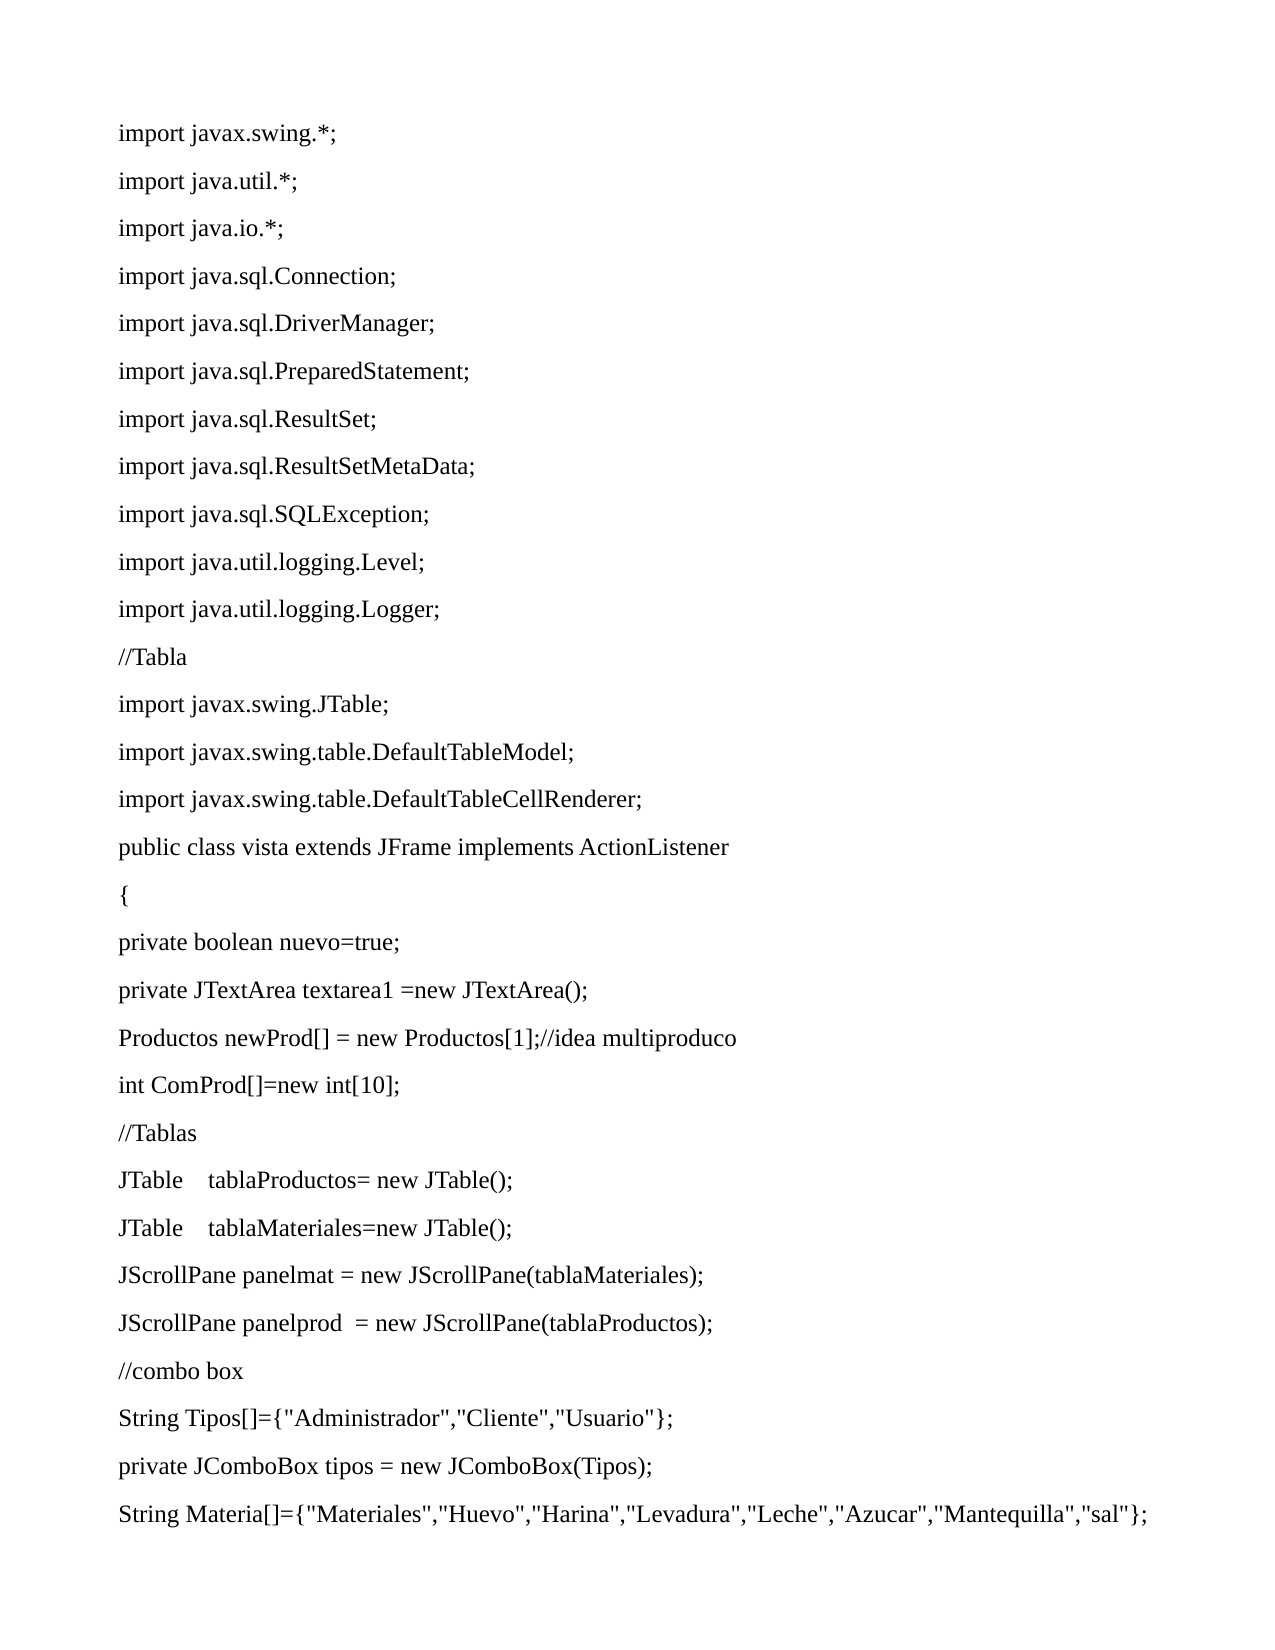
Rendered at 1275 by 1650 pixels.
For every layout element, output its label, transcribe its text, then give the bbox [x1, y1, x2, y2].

text import javax.swing.JTable; [118, 689, 1157, 718]
text import java.sql.SQLException; [118, 499, 1157, 528]
text import javax.swing.table.DefaultTableModel; [118, 737, 1157, 766]
text Productos newProd[] = new Productos[1];//idea multiproduco [118, 1023, 1157, 1051]
text private JTextArea textarea1 =new JTextArea(); [118, 975, 1157, 1004]
text String Tipos[]={"Administrador","Cliente","Usuario"}; [118, 1403, 1157, 1432]
text import java.sql.ResultSetMetaData; [118, 451, 1157, 480]
text import java.util.logging.Level; [118, 547, 1157, 575]
text import javax.swing.table.DefaultTableCellRenderer; [118, 784, 1157, 813]
text import java.util.logging.Logger; [118, 594, 1157, 623]
text JScrollPane panelprod = new JScrollPane(tablaProductos); [118, 1308, 1157, 1337]
text String Materia[]={"Materiales","Huevo","Harina","Levadura","Leche","Azucar","Mantequilla","sal"}; [118, 1499, 1157, 1527]
text int ComProd[]=new int[10]; [118, 1070, 1157, 1099]
text //Tabla [118, 642, 1157, 671]
text import java.sql.ResultSet; [118, 404, 1157, 432]
text private boolean nuevo=true; [118, 927, 1157, 956]
text //combo box [118, 1356, 1157, 1384]
text import java.io.*; [118, 213, 1157, 242]
text { [118, 880, 1157, 908]
text JScrollPane panelmat = new JScrollPane(tablaMateriales); [118, 1261, 1157, 1289]
text public class vista extends JFrame implements ActionListener [118, 832, 1157, 861]
text private JComboBox tipos = new JComboBox(Tipos); [118, 1451, 1157, 1480]
text JTable tablaMateriales=new JTable(); [118, 1213, 1157, 1242]
text import java.sql.PreparedStatement; [118, 356, 1157, 385]
text import java.sql.DriverManager; [118, 308, 1157, 337]
text //Tablas [118, 1118, 1157, 1147]
text import java.sql.Connection; [118, 261, 1157, 290]
text JTable tablaProductos= new JTable(); [118, 1165, 1157, 1194]
text import java.util.*; [118, 166, 1157, 194]
text import javax.swing.*; [118, 118, 1157, 147]
